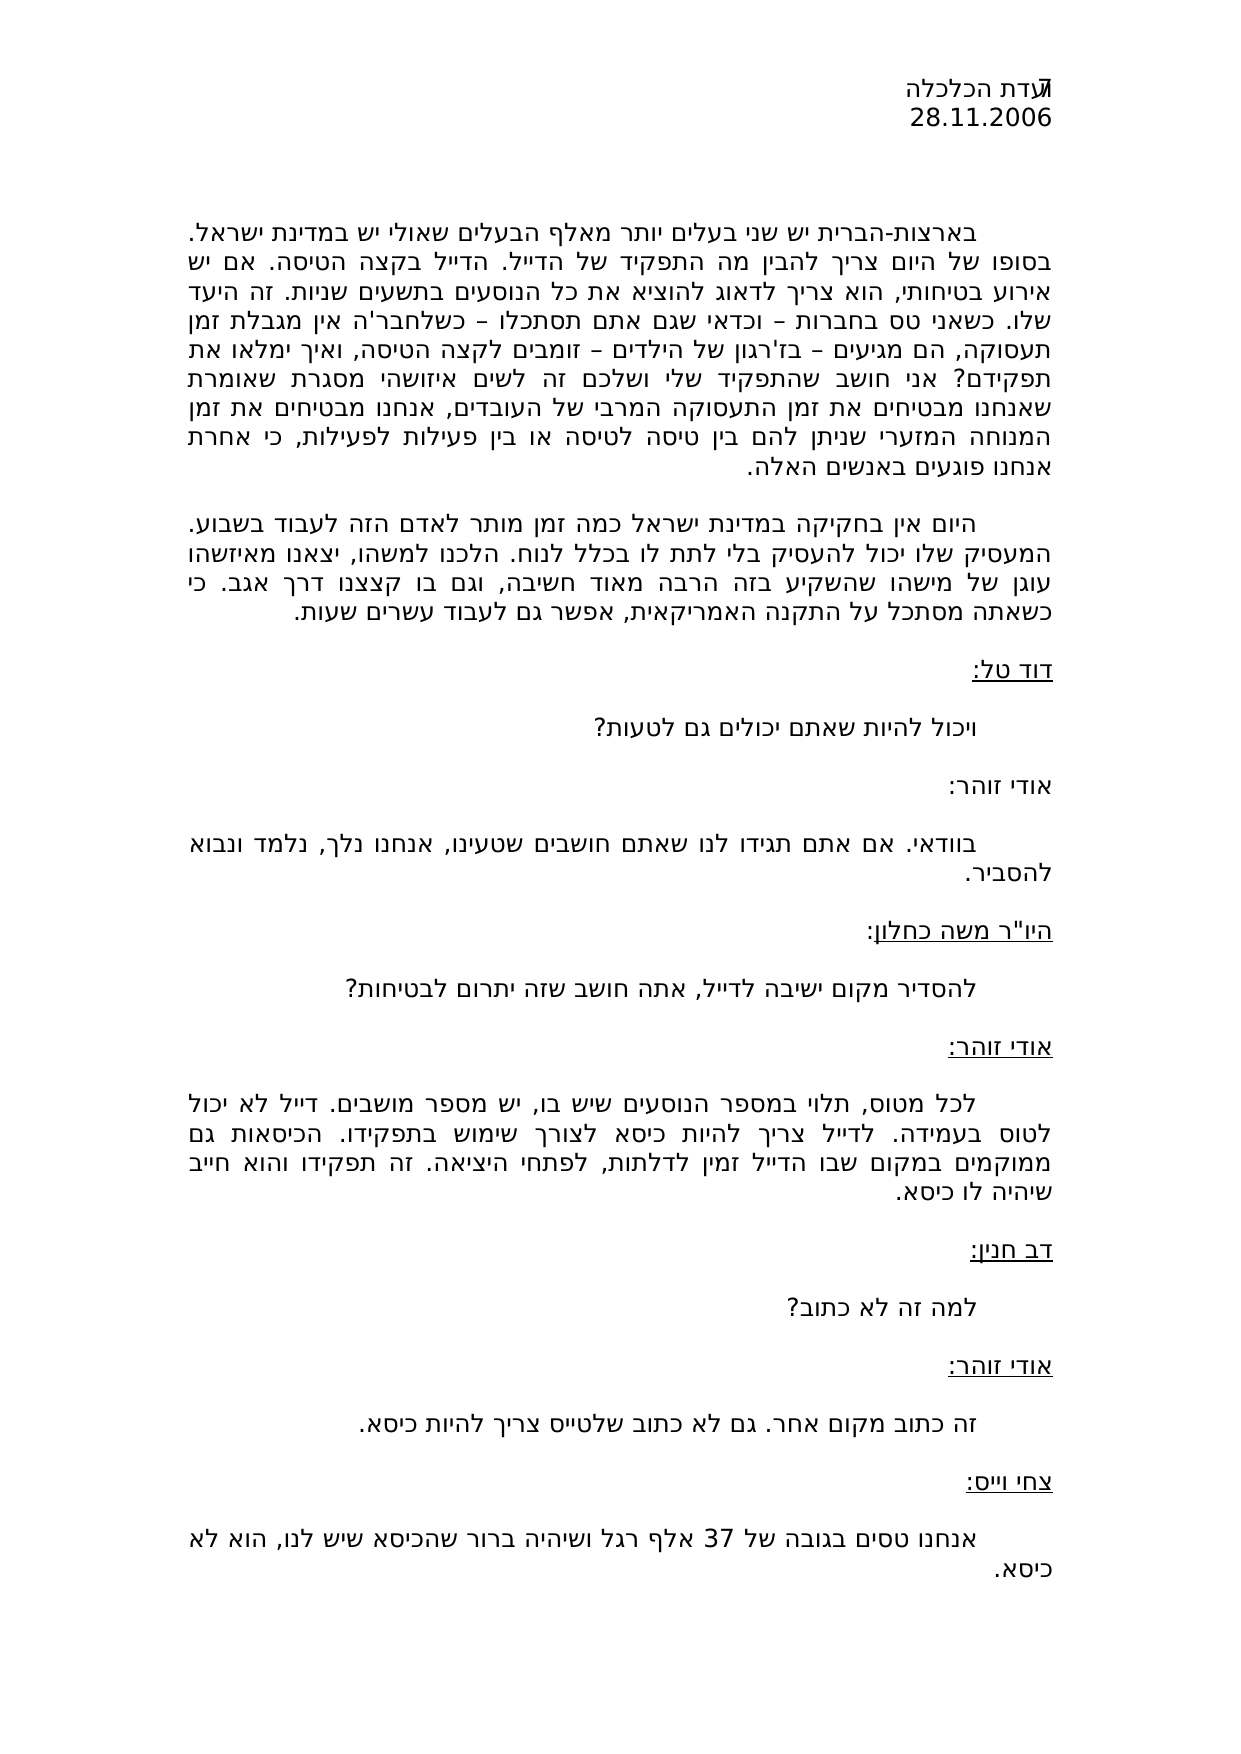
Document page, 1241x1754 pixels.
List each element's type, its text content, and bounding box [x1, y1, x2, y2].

text היום אין בחקיקה במדינת ישראל כמה זמן מותר לאדם הזה לעבוד בשבוע. המעסיק שלו יכול להעסיק בלי לתת לו בכלל לנוח. הלכנו למשהו, יצאנו מאיזשהו עוגן של מישהו שהשקיע בזה הרבה מאוד חשיבה, וגם בו קצצנו דרך אגב. כי כשאתה מסתכל על התקנה האמריקאית, אפשר גם לעבוד עשרים שעות. [187, 509, 1053, 626]
text דב חנין: [187, 1235, 1053, 1264]
text אודי זוהר: [187, 1351, 1053, 1380]
text היו"ר משה כחלון: [187, 916, 1053, 945]
text למה זה לא כתוב? [187, 1293, 1053, 1322]
text להסדיר מקום ישיבה לדייל, אתה חושב שזה יתרום לבטיחות? [187, 974, 1053, 1003]
text זה כתוב מקום אחר. גם לא כתוב שלטייס צריך להיות כיסא. [187, 1409, 1053, 1438]
text אודי זוהר: [187, 1032, 1053, 1061]
text דוד טל: [187, 655, 1053, 684]
text אודי זוהר: [187, 771, 1053, 800]
text צחי וייס: [187, 1467, 1053, 1496]
text לכל מטוס, תלוי במספר הנוסעים שיש בו, יש מספר מושבים. דייל לא יכול לטוס בעמידה. לדייל צריך להיות כיסא לצורך שימוש בתפקידו. הכיסאות גם ממוקמים במקום שבו הדייל זמין לדלתות, לפתחי היציאה. זה תפקידו והוא חייב שיהיה לו כיסא. [187, 1089, 1053, 1206]
text אנחנו טסים בגובה של 37 אלף רגל ושיהיה ברור שהכיסא שיש לנו, הוא לא כיסא. [187, 1524, 1053, 1583]
text ויכול להיות שאתם יכולים גם לטעות? [187, 713, 1053, 742]
text בוודאי. אם אתם תגידו לנו שאתם חושבים שטעינו, אנחנו נלך, נלמד ונבוא להסביר. [187, 829, 1053, 887]
text בארצות-הברית יש שני בעלים יותר מאלף הבעלים שאולי יש במדינת ישראל. בסופו של היום צריך להבין מה התפקיד של הדייל. הדייל בקצה הטיסה. אם יש אירוע בטיחותי, הוא צריך לדאוג להוציא את כל הנוסעים בתשעים שניות. זה היעד שלו. כשאני טס בחברות – וכדאי שגם אתם תסתכלו – כשלחבר'ה אין מגבלת זמן תעסוקה, הם מגיעים – בז'רגון של הילדים – זומבים לקצה הטיסה, ואיך ימלאו את תפקידם? אני חושב שהתפקיד שלי ושלכם זה לשים איזושהי מסגרת שאומרת שאנחנו מבטיחים את זמן התעסוקה המרבי של העובדים, אנחנו מבטיחים את זמן המנוחה המזערי שניתן להם בין טיסה לטיסה או בין פעילות לפעילות, כי אחרת אנחנו פוגעים באנשים האלה. [187, 218, 1053, 481]
